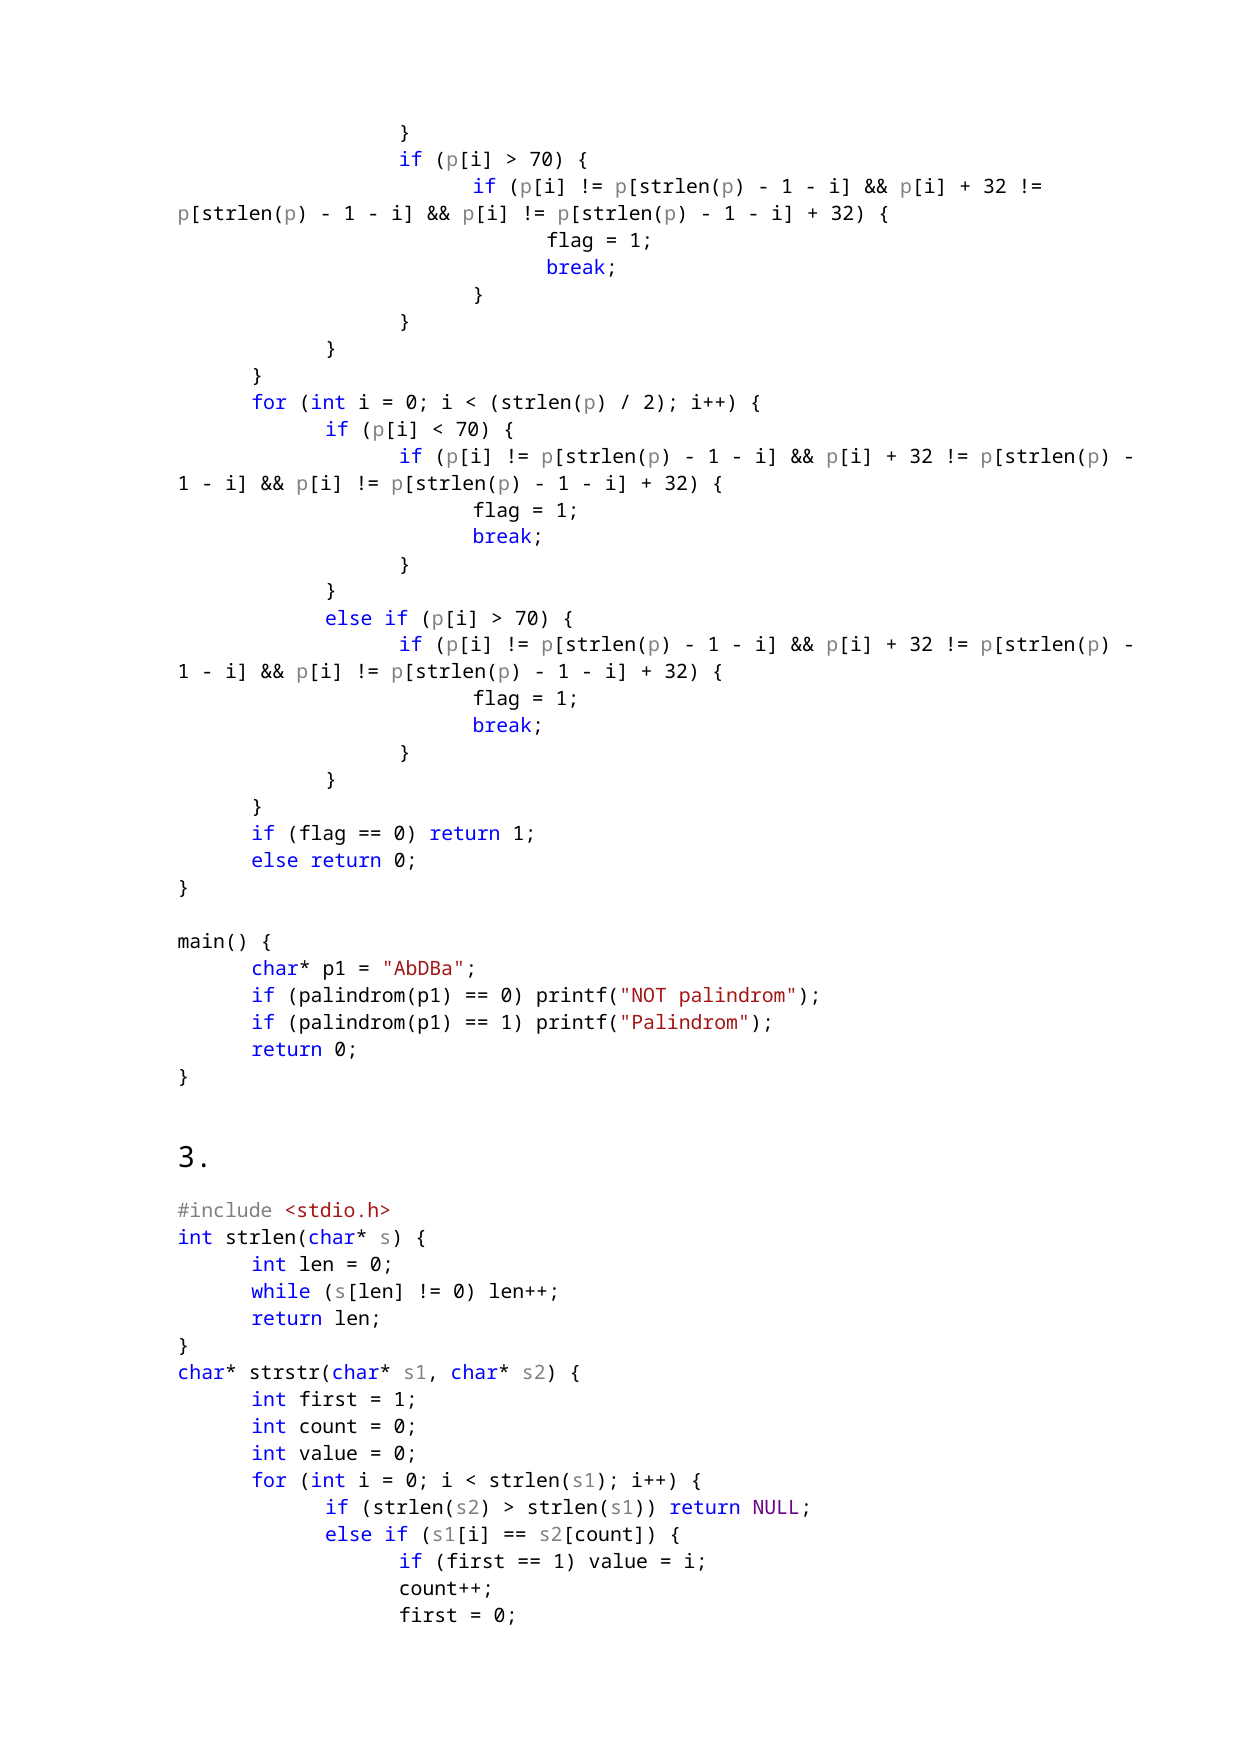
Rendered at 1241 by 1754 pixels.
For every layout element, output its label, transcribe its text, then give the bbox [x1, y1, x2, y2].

text else if (p[i] > 70) { [177, 604, 1152, 631]
text main() { [177, 927, 1152, 954]
text } [177, 577, 1152, 604]
text int strlen(char* s) { [177, 1223, 1152, 1250]
text return len; [177, 1304, 1152, 1331]
text if (p[i] != p[strlen(p) - 1 - i] && p[i] + 32 != p[strlen(p) - 1 - i] && p[i] != p[strlen(p) - 1 - i] + 32) { [177, 442, 1152, 496]
text if (strlen(s2) > strlen(s1)) return NULL; [177, 1493, 1152, 1520]
text flag = 1; [177, 226, 1152, 253]
text char* strstr(char* s1, char* s2) { [177, 1358, 1152, 1385]
text 3. [177, 1137, 1152, 1176]
text count++; [177, 1574, 1152, 1601]
text else return 0; [177, 847, 1152, 873]
text } [177, 739, 1152, 766]
text } [177, 1331, 1152, 1358]
text if (first == 1) value = i; [177, 1547, 1152, 1574]
text first = 0; [177, 1601, 1152, 1628]
text } [177, 766, 1152, 793]
text break; [177, 253, 1152, 280]
text break; [177, 712, 1152, 739]
text int len = 0; [177, 1250, 1152, 1277]
text } [177, 361, 1152, 388]
text int value = 0; [177, 1439, 1152, 1466]
text char* p1 = "AbDBa"; [177, 954, 1152, 981]
text } [177, 793, 1152, 819]
text flag = 1; [177, 496, 1152, 523]
text if (p[i] != p[strlen(p) - 1 - i] && p[i] + 32 != p[strlen(p) - 1 - i] && p[i] != p[strlen(p) - 1 - i] + 32) { [177, 631, 1152, 685]
text break; [177, 523, 1152, 550]
text if (p[i] > 70) { [177, 145, 1152, 172]
text for (int i = 0; i < (strlen(p) / 2); i++) { [177, 388, 1152, 415]
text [177, 172, 1152, 226]
text } [177, 1062, 1152, 1089]
text } [177, 550, 1152, 577]
text for (int i = 0; i < strlen(s1); i++) { [177, 1466, 1152, 1493]
text int count = 0; [177, 1412, 1152, 1439]
text else if (s1[i] == s2[count]) { [177, 1520, 1152, 1547]
text } [177, 118, 1152, 145]
text } [177, 334, 1152, 361]
text } [177, 307, 1152, 334]
text int first = 1; [177, 1385, 1152, 1412]
text } [177, 873, 1152, 901]
text return 0; [177, 1035, 1152, 1062]
text flag = 1; [177, 685, 1152, 712]
text if (flag == 0) return 1; [177, 819, 1152, 847]
text if (palindrom(p1) == 1) printf("Palindrom"); [177, 1008, 1152, 1035]
text if (palindrom(p1) == 0) printf("NOT palindrom"); [177, 981, 1152, 1008]
text #include <stdio.h> [177, 1196, 1152, 1223]
text while (s[len] != 0) len++; [177, 1277, 1152, 1304]
text } [177, 280, 1152, 307]
text if (p[i] < 70) { [177, 415, 1152, 442]
